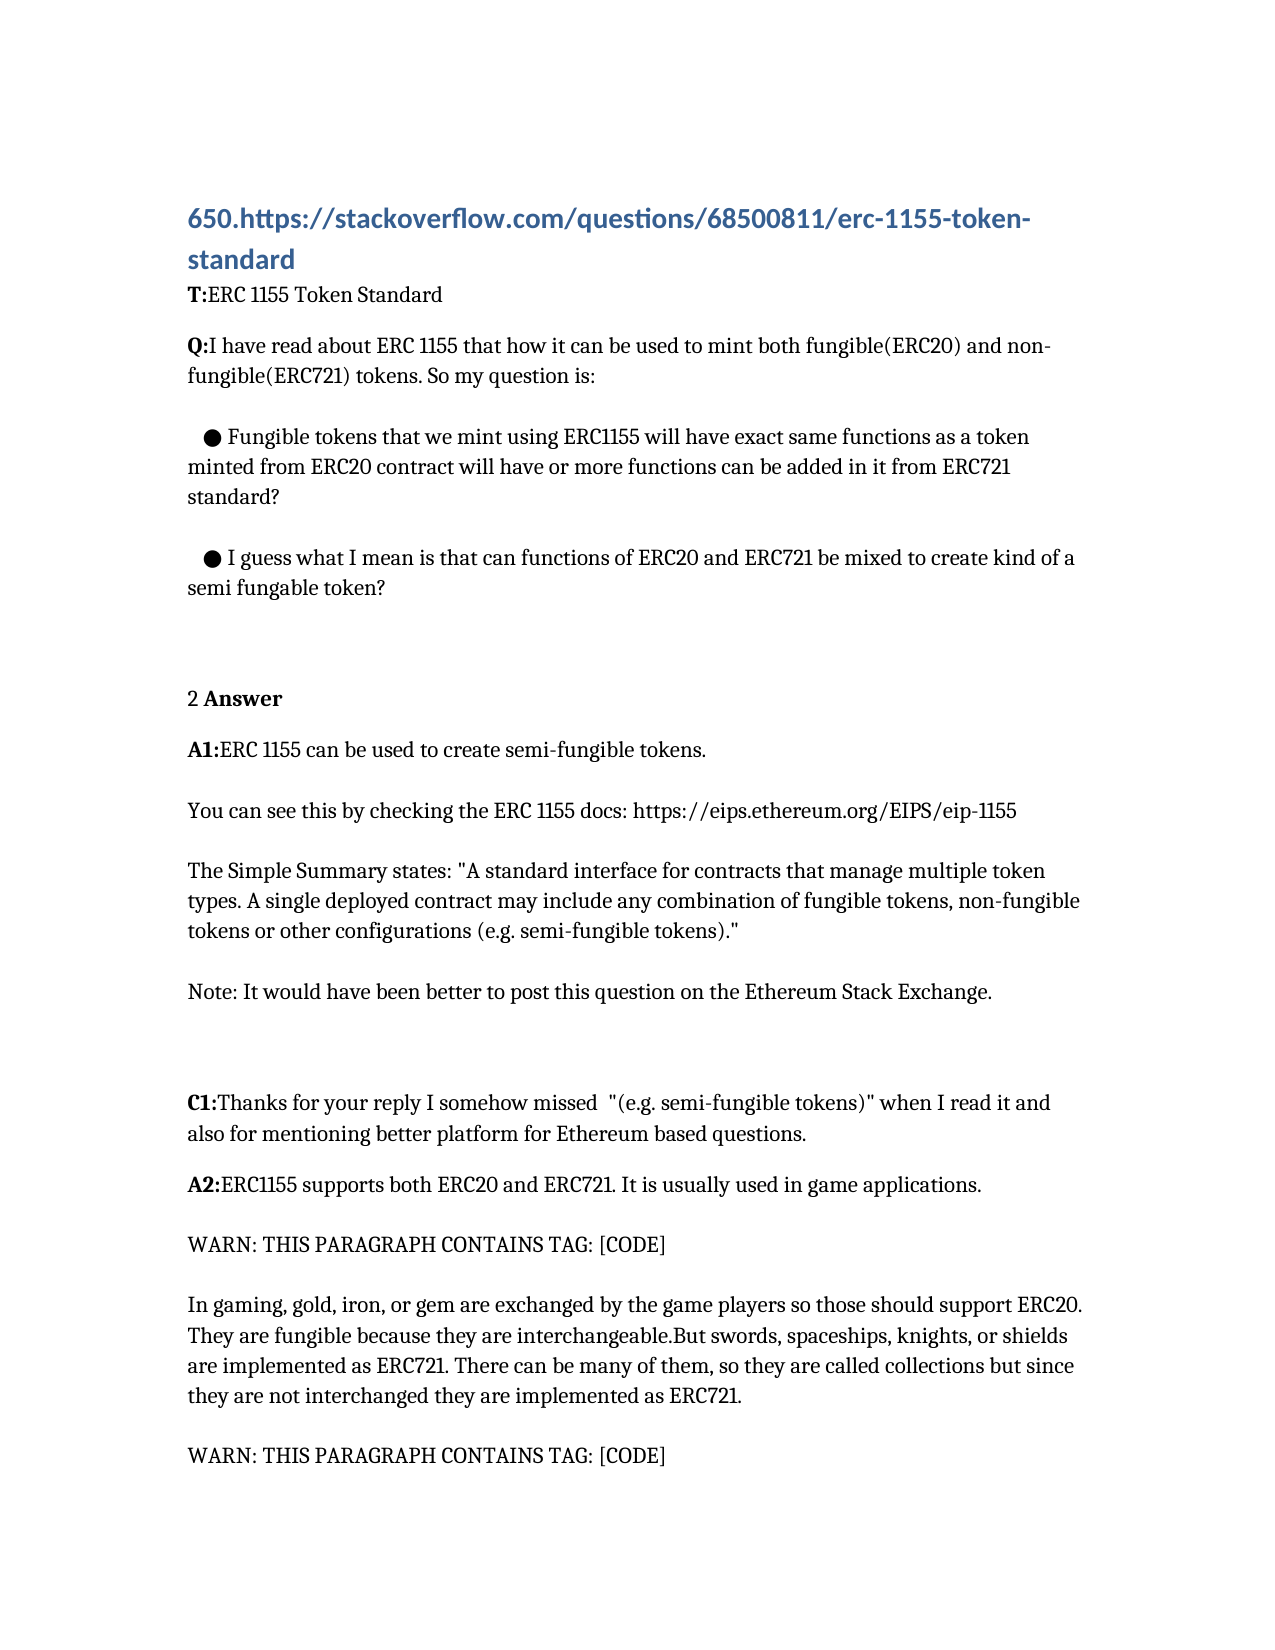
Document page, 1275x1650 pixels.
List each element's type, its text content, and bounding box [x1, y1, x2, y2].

text 2 Answer [187, 686, 1087, 712]
text Q:I have read about ERC 1155 that how it can be used to mint both fungible(ERC20) and non-fungible(ERC721) tokens. So my question is: ● Fungible tokens that we mint using ERC1155 will have exact same functions as a token minted from ERC20 contract will have or more functions can be added in it from ERC721 standard? ● I guess what I mean is that can functions of ERC20 and ERC721 be mixed to create kind of a semi fungable token? [187, 333, 1087, 661]
subtitle 650.https://stackoverflow.com/questions/68500811/erc-1155-token-standard [187, 200, 1087, 277]
text T:ERC 1155 Token Standard [187, 282, 1087, 308]
text A1:ERC 1155 can be used to create semi-fungible tokens. You can see this by checking the ERC 1155 docs: https://eips.ethereum.org/EIPS/eip-1155 The Simple Summary states: "A standard interface for contracts that manage multiple token types. A single deployed contract may include any combination of fungible tokens, non-fungible tokens or other configurations (e.g. semi-fungible tokens)." Note: It would have been better to post this question on the Ethereum Stack Exchange. [187, 737, 1087, 1066]
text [187, 1171, 1087, 1500]
text C1:Thanks for your reply I somehow missed "(e.g. semi-fungible tokens)" when I read it and also for mentioning better platform for Ethereum based questions. [187, 1090, 1087, 1147]
